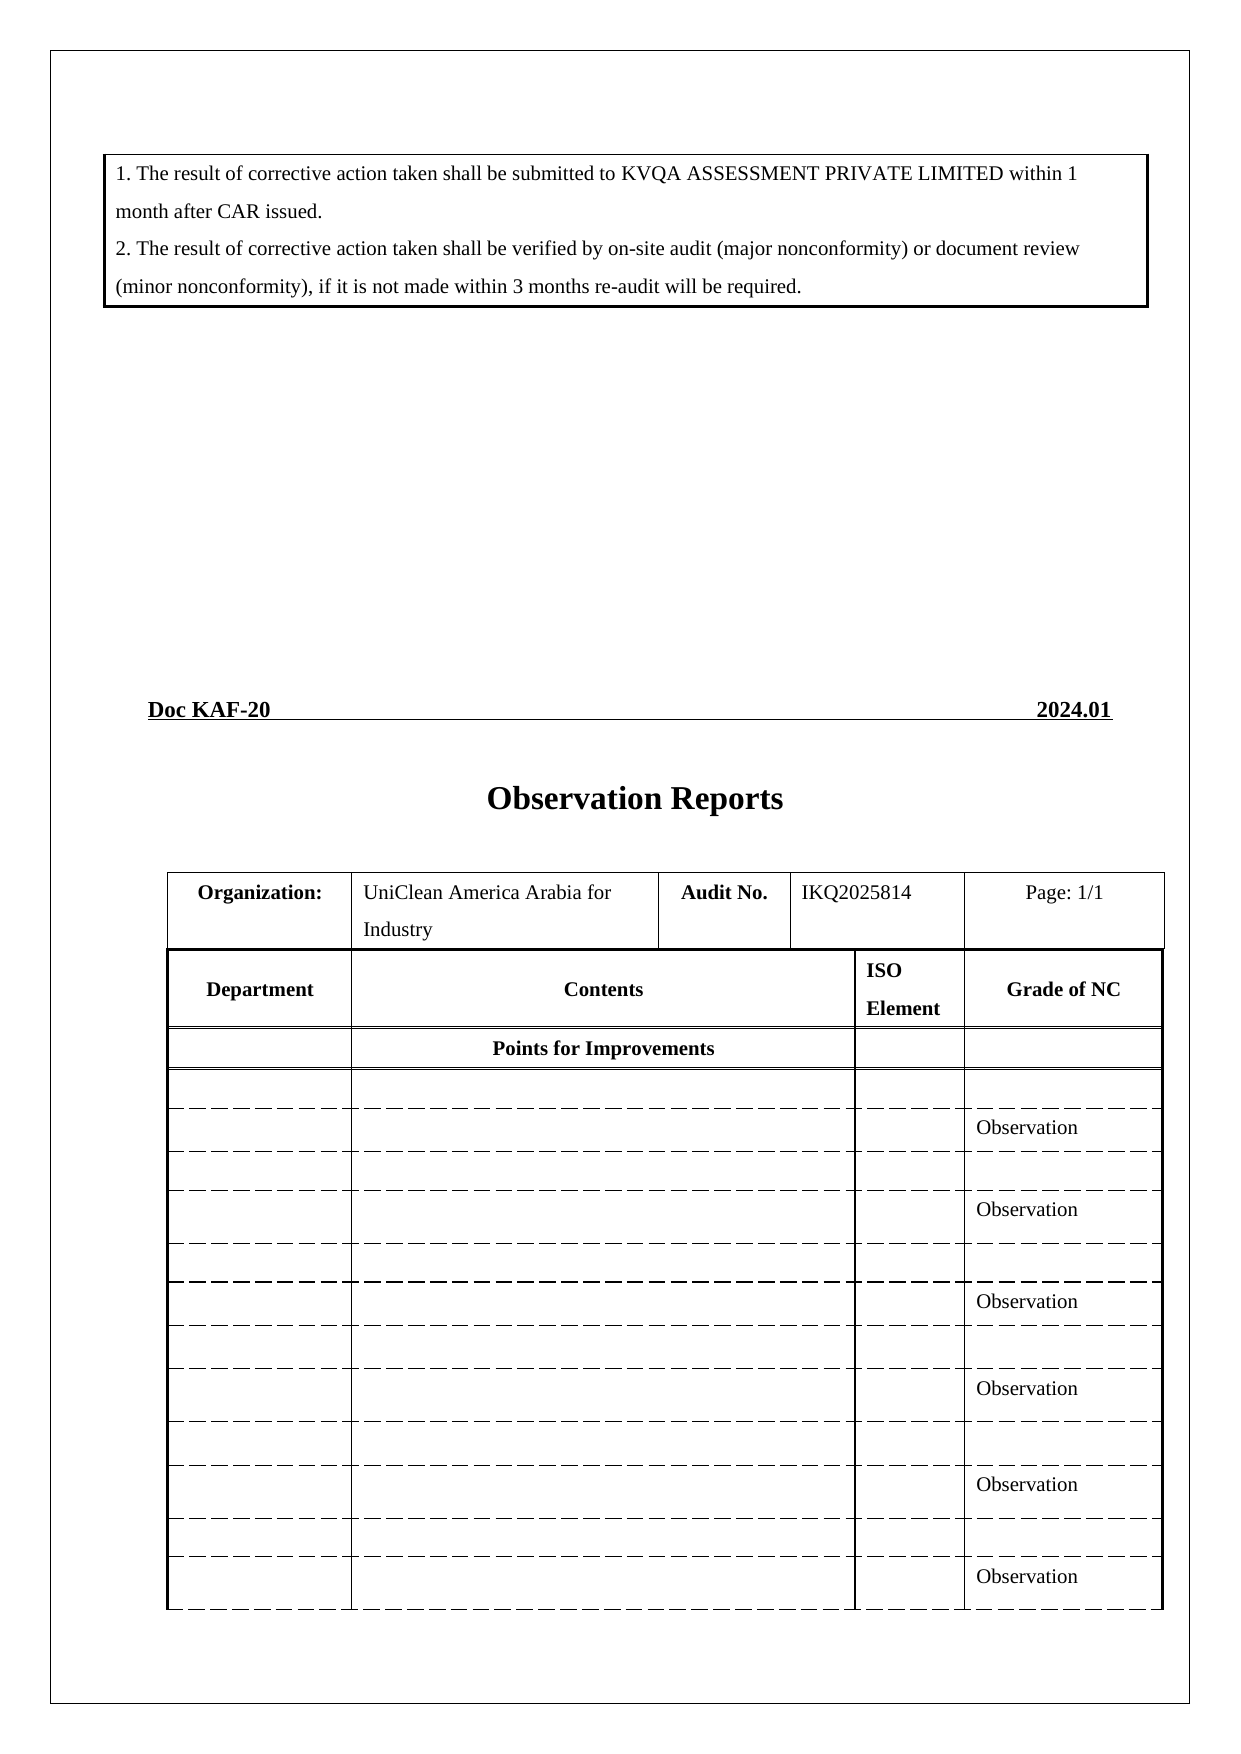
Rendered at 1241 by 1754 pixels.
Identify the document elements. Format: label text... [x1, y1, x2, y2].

table_cell [352, 1556, 854, 1609]
table_cell [352, 1070, 854, 1107]
table_cell [965, 1421, 1161, 1464]
table_cell [352, 1368, 854, 1421]
table_cell [965, 1518, 1161, 1556]
table_cell [352, 1325, 854, 1368]
table_cell [169, 1368, 351, 1421]
table_cell [169, 1243, 351, 1281]
table_header UniClean America Arabia for Industry [352, 873, 658, 948]
table_cell Points for Improvements [352, 1029, 854, 1067]
table_cell [352, 1518, 854, 1556]
table_cell ISO Element [856, 951, 964, 1026]
table_cell [352, 1151, 854, 1190]
table_cell [352, 1190, 854, 1243]
table_cell [169, 1190, 351, 1243]
table_cell Observation [965, 1368, 1161, 1421]
table_cell [169, 1029, 351, 1067]
table_cell [856, 1281, 964, 1325]
table_cell Grade of NC [965, 951, 1161, 1026]
table_cell [169, 1518, 351, 1556]
text Observation Reports [148, 759, 1122, 834]
table_cell [965, 1151, 1161, 1190]
table_cell Department [169, 951, 351, 1026]
table_cell [856, 1029, 964, 1067]
table_header IKQ2025814 [791, 873, 964, 948]
table_cell [856, 1151, 964, 1190]
table_cell [352, 1108, 854, 1151]
table_cell [856, 1421, 964, 1464]
table_cell [965, 1243, 1161, 1281]
table_cell [856, 1190, 964, 1243]
table_cell [169, 1421, 351, 1464]
table_cell [856, 1556, 964, 1609]
table_cell [856, 1325, 964, 1368]
table_cell [856, 1518, 964, 1556]
text Doc KAF-20 2024.01 [148, 696, 1122, 722]
table_cell Contents [352, 951, 854, 1026]
table_cell [169, 1108, 351, 1151]
table_cell Observation [965, 1108, 1161, 1151]
table_cell [856, 1368, 964, 1421]
table_cell [352, 1421, 854, 1464]
table_cell [352, 1281, 854, 1325]
table_header Page: 1/1 [965, 873, 1164, 948]
table_cell [169, 1151, 351, 1190]
table_cell [856, 1243, 964, 1281]
table_cell [856, 1465, 964, 1518]
table_cell [169, 1070, 351, 1107]
table_cell [169, 1465, 351, 1518]
table_cell 1. The result of corrective action taken shall be submitted to KVQA ASSESSMENT PRIVATE LIMITED within 1 month after CAR issued. 2. The result of corrective action taken shall be verified by on-site audit (major nonconformity) or document review (minor nonconformity), if it is not made within 3 months re-audit will be required. [106, 155, 1146, 304]
table_cell [856, 1108, 964, 1151]
table_cell Observation [965, 1281, 1161, 1325]
table_cell Observation [965, 1190, 1161, 1243]
table_cell Observation [965, 1556, 1161, 1609]
table_cell [856, 1070, 964, 1107]
table_cell [965, 1325, 1161, 1368]
table_cell [169, 1556, 351, 1609]
table_cell [352, 1465, 854, 1518]
table_header Audit No. [659, 873, 790, 948]
table_cell [965, 1029, 1161, 1067]
table_cell [169, 1325, 351, 1368]
table_cell [169, 1281, 351, 1325]
table_cell [965, 1070, 1161, 1107]
table_header Organization: [168, 873, 351, 948]
table_cell Observation [965, 1465, 1161, 1518]
table_cell [352, 1243, 854, 1281]
